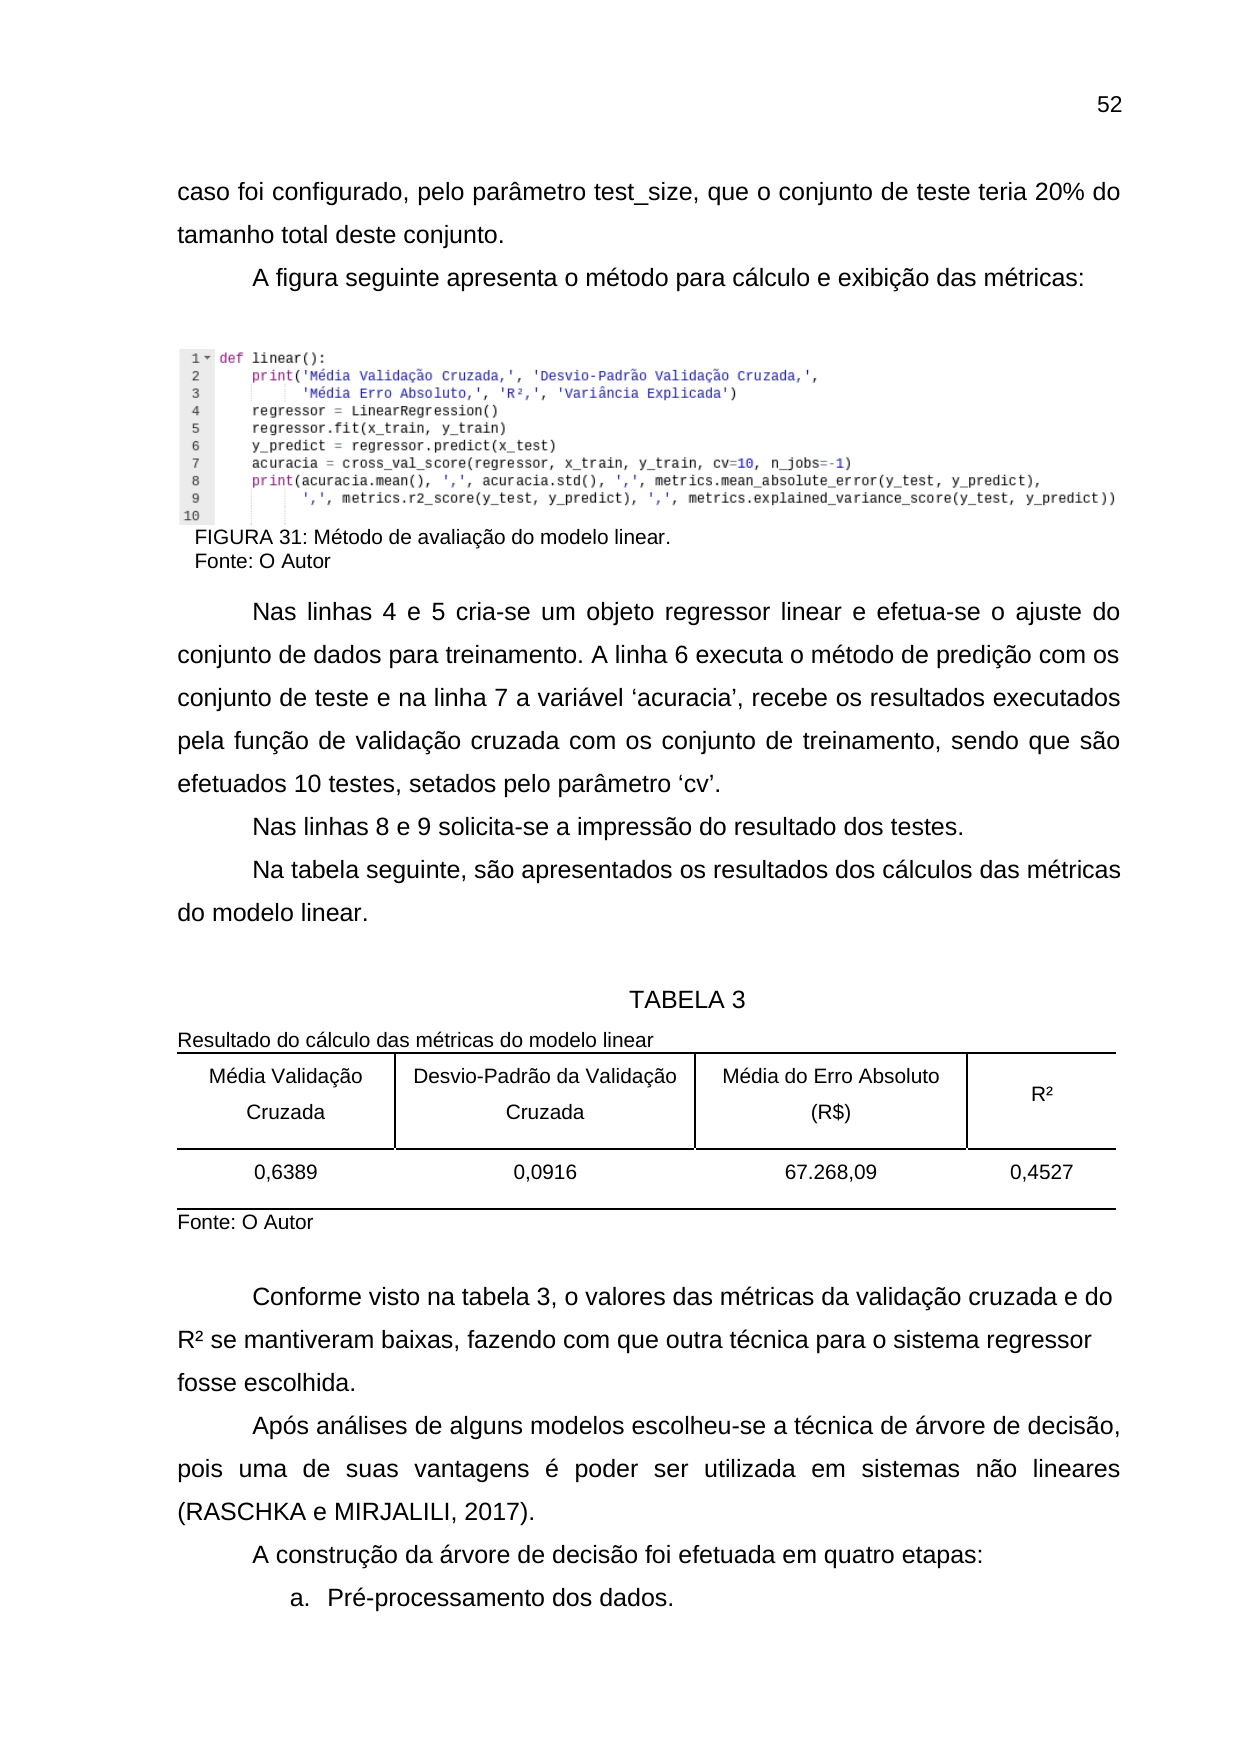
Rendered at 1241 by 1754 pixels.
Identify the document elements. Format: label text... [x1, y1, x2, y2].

picture [179, 349, 1120, 525]
text Resultado do cálculo das métricas do modelo linear [177, 1028, 1122, 1052]
text Conforme visto na tabela 3, o valores das métricas da validação cruzada e do R² se mantiveram baixas, fazendo com que outra técnica para o sistema regressor fosse escolhida. [177, 1282, 1122, 1397]
list Pré-processamento dos dados. [289, 1583, 1122, 1612]
text Na tabela seguinte, são apresentados os resultados dos cálculos das métricas do modelo linear. [177, 855, 1122, 927]
table_header Desvio-Padrão da Validação Cruzada [396, 1054, 694, 1148]
text caso foi configurado, pelo parâmetro test_size, que o conjunto de teste teria 20% do tamanho total deste conjunto. [177, 177, 1122, 249]
text Após análises de alguns modelos escolheu-se a técnica de árvore de decisão, pois uma de suas vantagens é poder ser utilizada em sistemas não lineares (RASCHKA e MIRJALILI, 2017). [177, 1411, 1122, 1526]
text Nas linhas 8 e 9 solicita-se a impressão do resultado dos testes. [177, 812, 1122, 841]
text Fonte: O Autor [177, 1210, 1122, 1234]
table_cell 0,6389 [177, 1150, 394, 1208]
table_cell 67.268,09 [696, 1150, 966, 1208]
text FIGURA 31: Método de avaliação do modelo linear. [177, 524, 1122, 548]
text TABELA 3 [177, 984, 1122, 1013]
table_header Média Validação Cruzada [177, 1054, 394, 1148]
table_header Média do Erro Absoluto (R$) [696, 1054, 966, 1148]
text Fonte: O Autor [177, 548, 1122, 572]
text Nas linhas 4 e 5 cria-se um objeto regressor linear e efetua-se o ajuste do conjunto de dados para treinamento. A linha 6 executa o método de predição com os conjunto de teste e na linha 7 a variável ‘acuracia’, recebe os resultados executados pela função de validação cruzada com os conjunto de treinamento, sendo que são efetuados 10 testes, setados pelo parâmetro ‘cv’. [177, 596, 1122, 798]
table_cell 0,4527 [968, 1150, 1116, 1208]
text A figura seguinte apresenta o método para cálculo e exibição das métricas: [177, 263, 1122, 292]
table_header R² [968, 1054, 1116, 1148]
text A construção da árvore de decisão foi efetuada em quatro etapas: [177, 1540, 1122, 1569]
table_cell 0,0916 [396, 1150, 694, 1208]
